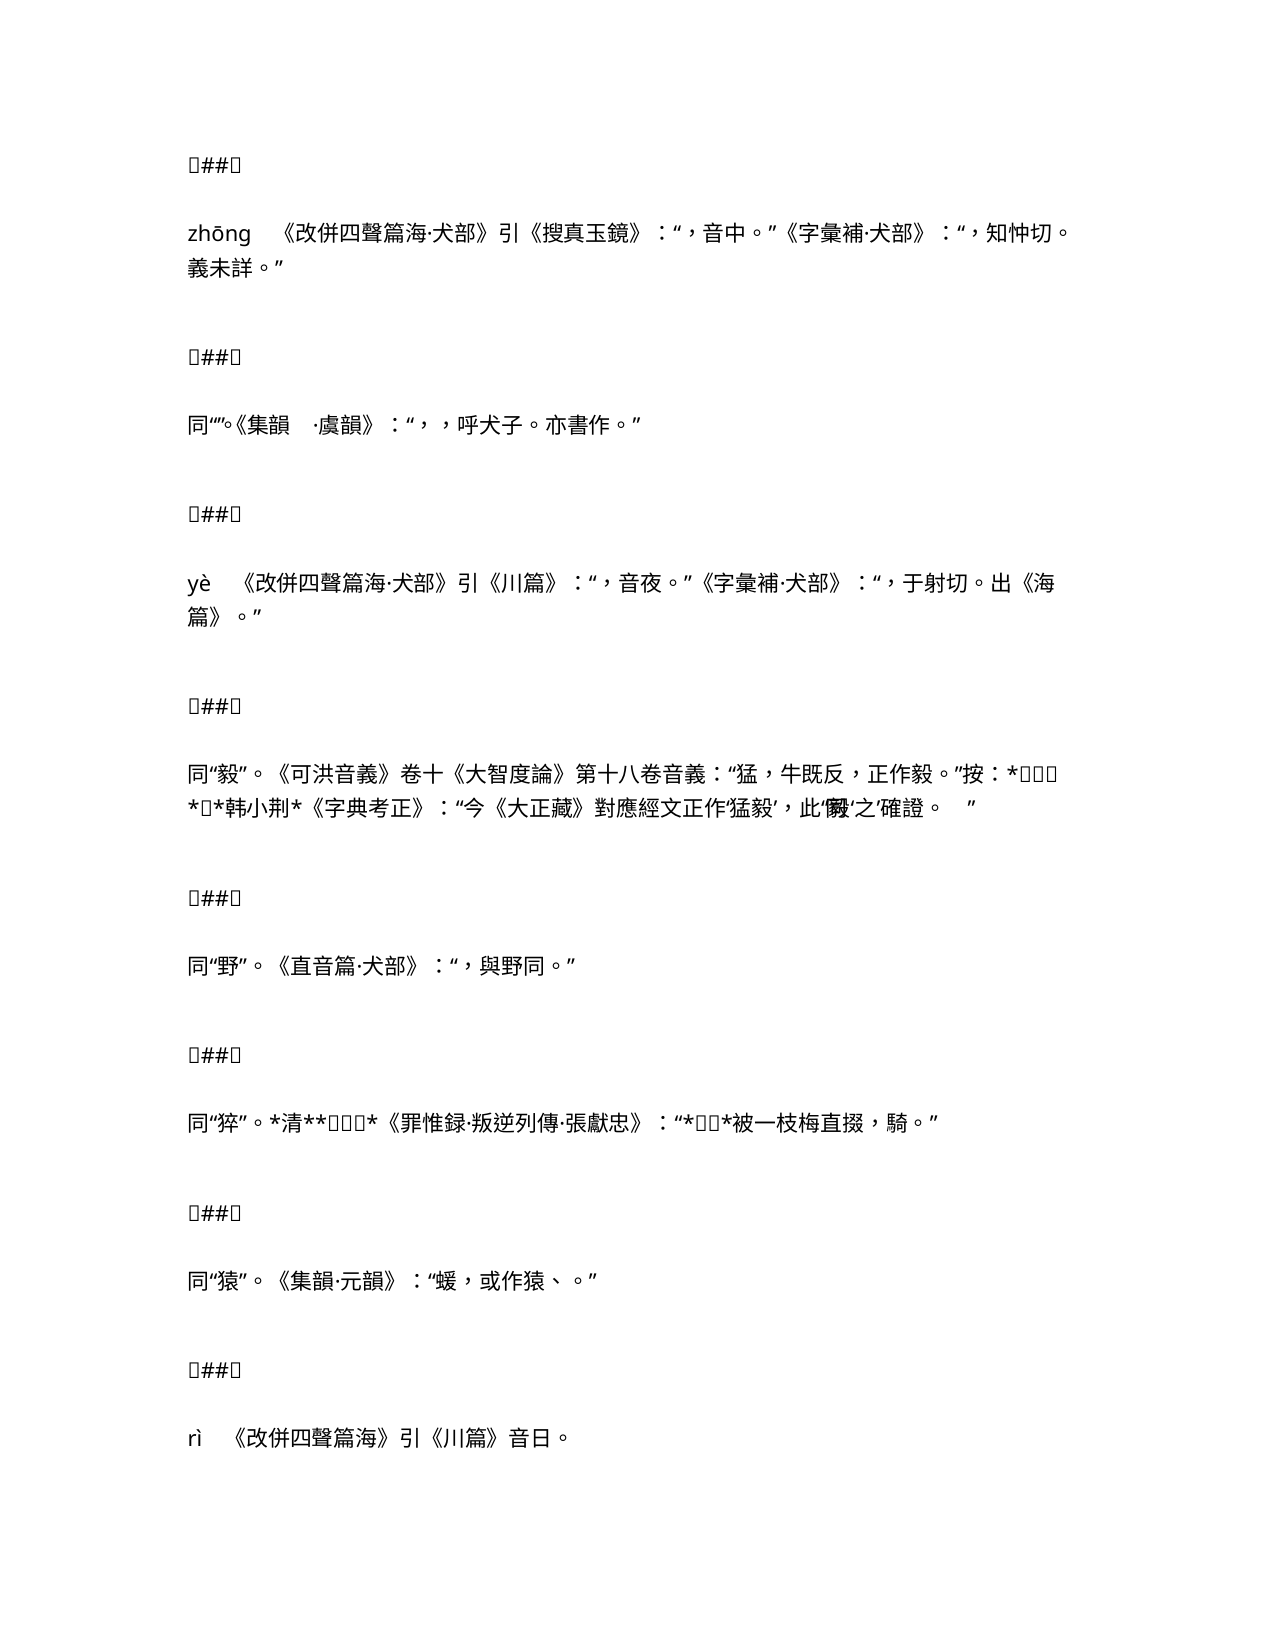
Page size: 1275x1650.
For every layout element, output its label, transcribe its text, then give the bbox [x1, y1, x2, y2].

text 𤝇##𤝇 yè 《改併四聲篇海·犬部》引《川篇》：“𤝇，音夜。”《字彙補·犬部》：“𤝇，于射切。出《海篇》。” [187, 499, 1087, 666]
text 𤝆##𤝆 同“𤜹”。《集韻·虞韻》：“𤜹，𤜹𤜹，呼犬子。亦書作𤝆。” [187, 342, 1087, 474]
text 𤝌##𤝌 同“猿”。《集韻·元韻》：“蝯，或作猿、𤝌。” [187, 1197, 1087, 1330]
text 𤝅##𤝅 zhōng 《改併四聲篇海·犬部》引《搜真玉鏡》：“𤝅，音中。”《字彙補·犬部》：“𤝅，知忡切。義未詳。” [187, 150, 1087, 316]
text 𤝈##𤝈 同“毅”。《可洪音義》卷十《大智度論》第十八卷音義：“猛𤝈，牛既反，正作毅。”按：*邓福禄*、*韩小荆*《字典考正》：“今《大正藏》對應經文正作‘猛毅’，此‘𤝈’同‘毅’之確證。” [187, 691, 1087, 857]
text 𤝊##𤝊 同“猝”。*清**查繼佐*《罪惟録·叛逆列傳·張獻忠》：“*獻忠*被一枝梅直掇，𤝊騎。” [187, 1040, 1087, 1172]
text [187, 1355, 1087, 1487]
text 𤝉##𤝉 同“野”。《直音篇·犬部》：“𤝉，與野同。” [187, 882, 1087, 1015]
